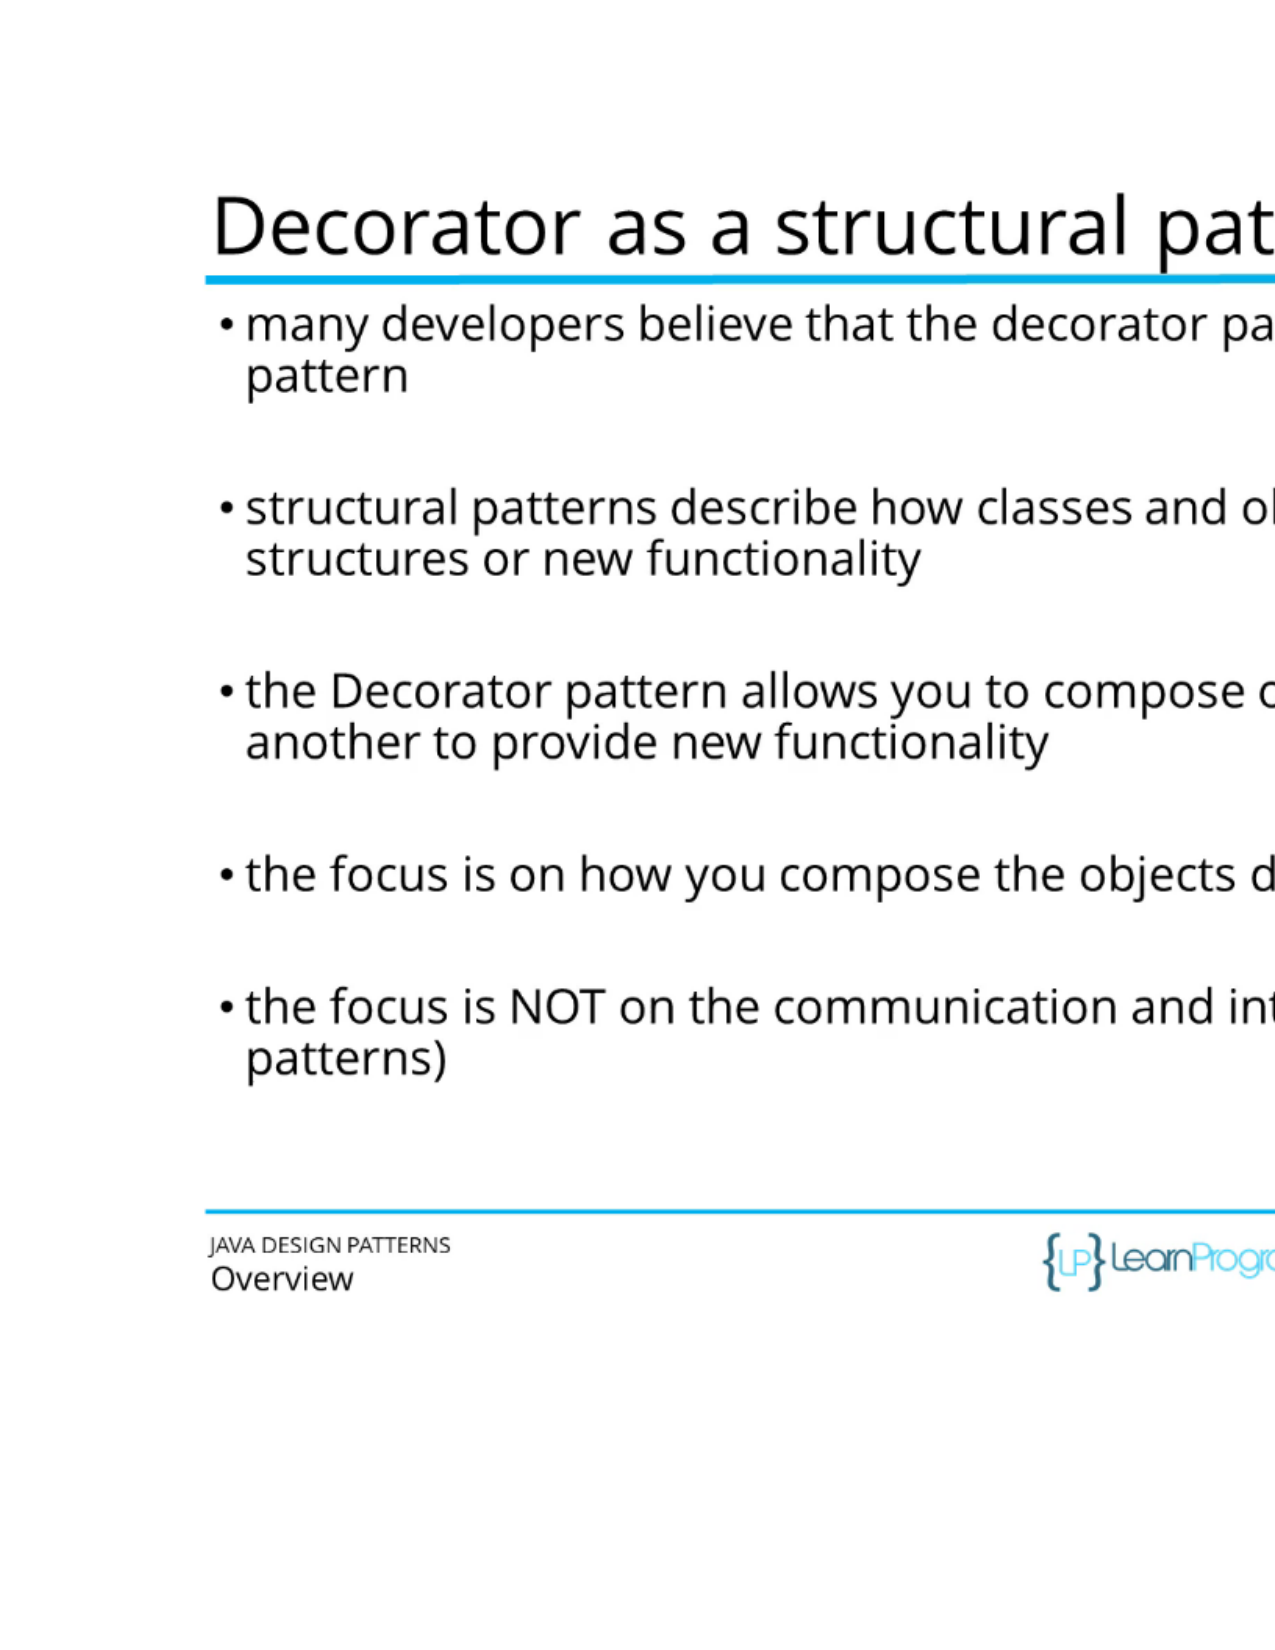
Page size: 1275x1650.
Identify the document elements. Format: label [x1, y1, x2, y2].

picture [150, 150, 1275, 1350]
